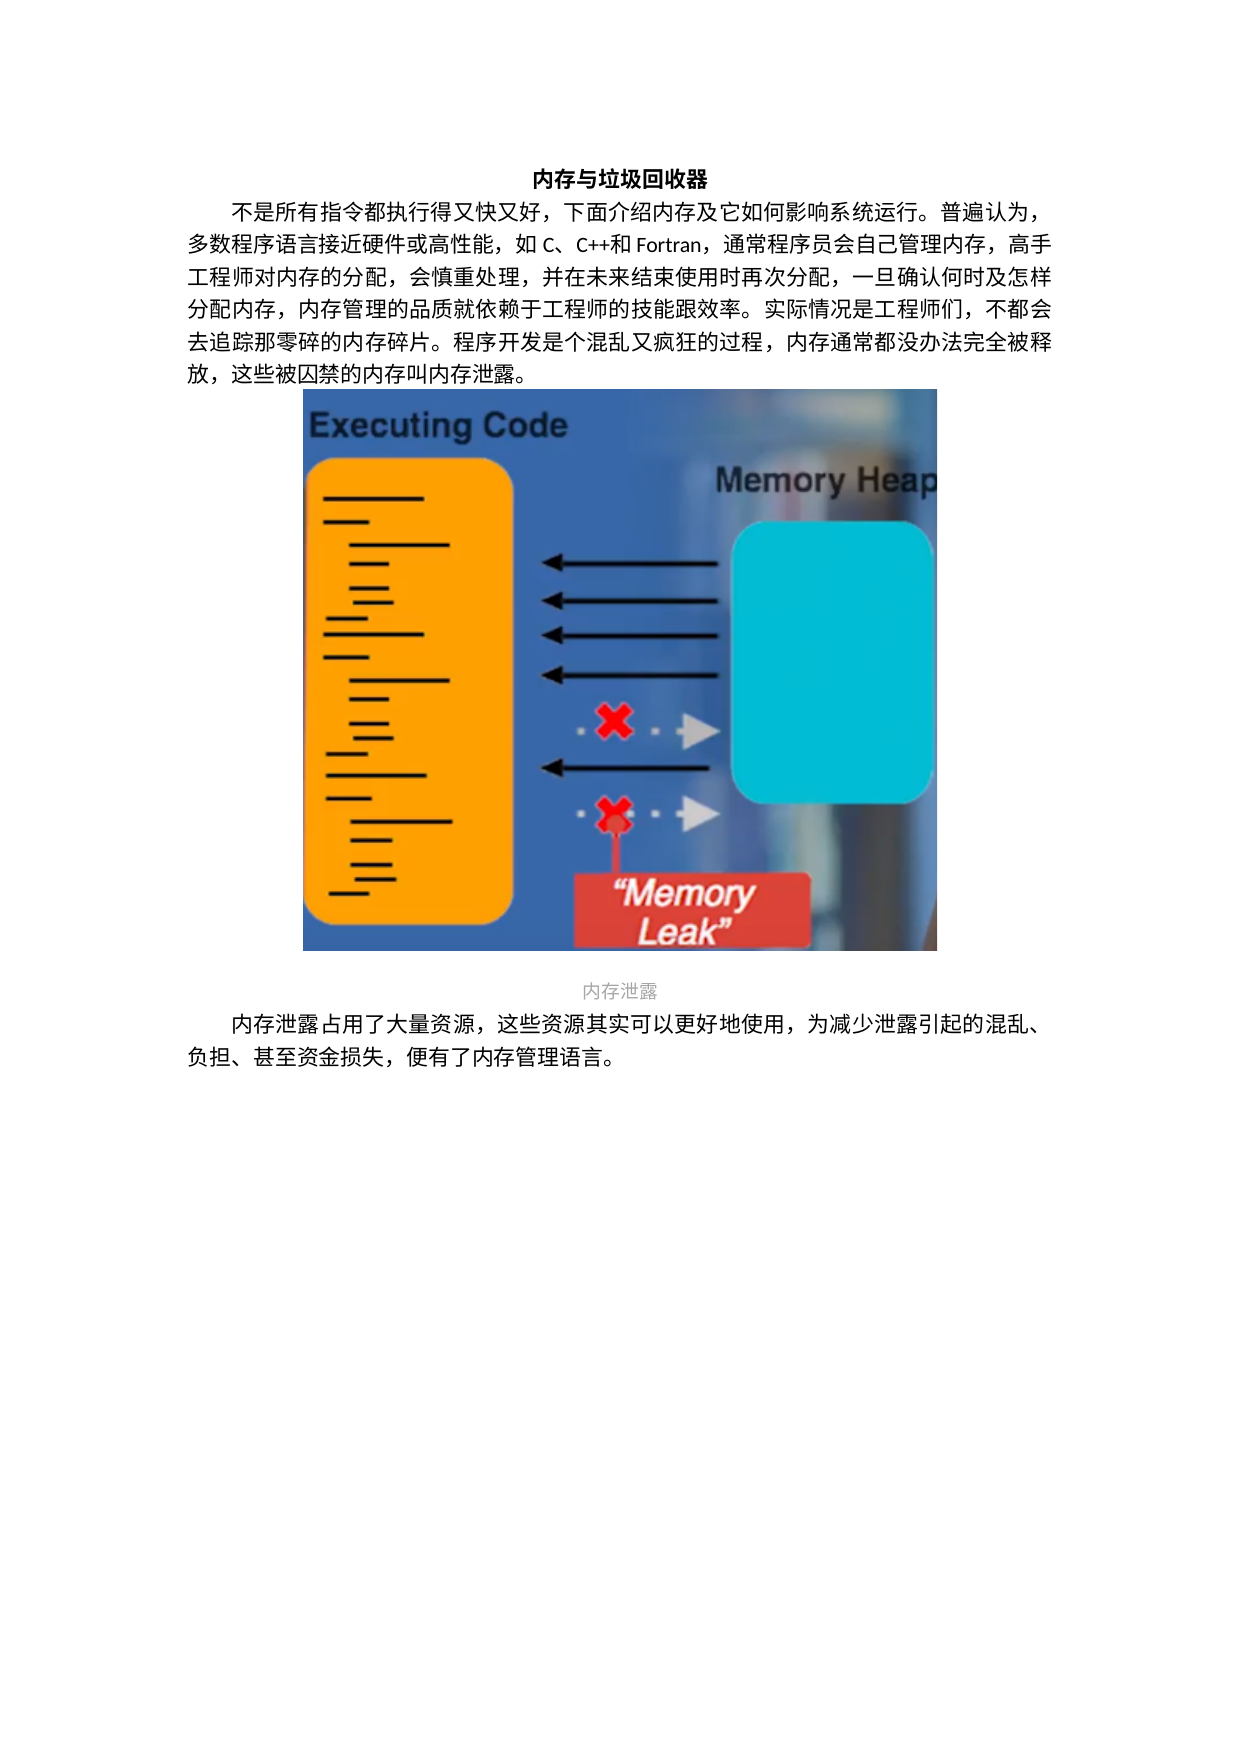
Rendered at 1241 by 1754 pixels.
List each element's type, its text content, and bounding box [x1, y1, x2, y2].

picture [303, 389, 938, 951]
text 内存与垃圾回收器 [187, 162, 1053, 194]
text 内存泄露 [187, 974, 1053, 1007]
text 不是所有指令都执行得又快又好，下面介绍内存及它如何影响系统运行。普遍认为，多数程序语言接近硬件或高性能，如C、C++和Fortran，通常程序员会自己管理内存，高手工程师对内存的分配，会慎重处理，并在未来结束使用时再次分配，一旦确认何时及怎样分配内存，内存管理的品质就依赖于工程师的技能跟效率。实际情况是工程师们，不都会去追踪那零碎的内存碎片。程序开发是个混乱又疯狂的过程，内存通常都没办法完全被释放，这些被囚禁的内存叫内存泄露。 [187, 194, 1053, 389]
text 内存泄露占用了大量资源，这些资源其实可以更好地使用，为减少泄露引起的混乱、负担、甚至资金损失，便有了内存管理语言。 [187, 1007, 1053, 1072]
